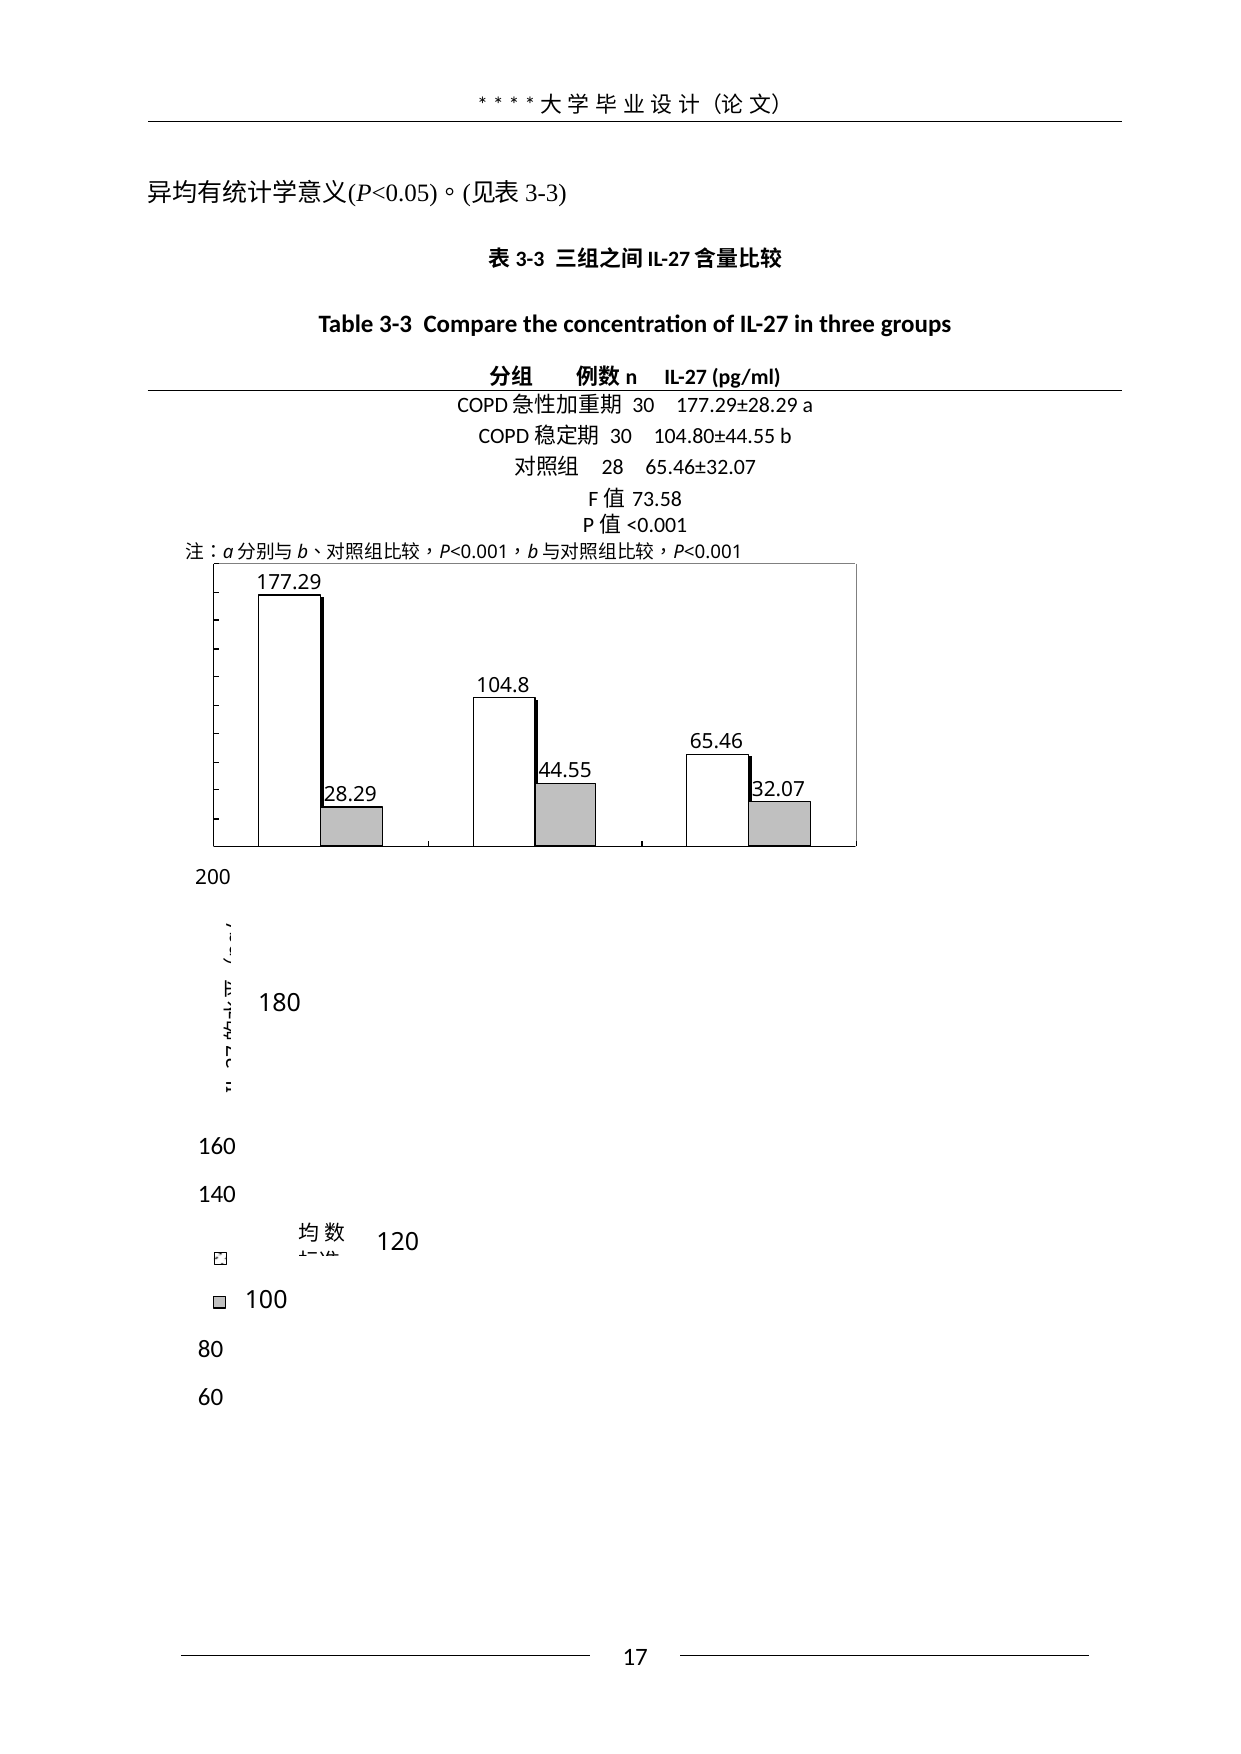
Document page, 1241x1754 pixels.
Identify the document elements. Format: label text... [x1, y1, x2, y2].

text 180 [148, 891, 1122, 1112]
picture [687, 755, 748, 846]
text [148, 159, 1122, 207]
text 200 [148, 847, 1122, 891]
table_cell COPD 急性加重期 30 177.29±28.29 a COPD 稳定期 30 104.80±44.55 b 对照组 28 65.46±32.07 F 值 73.58 P 值 <0.001 [148, 391, 1122, 538]
text 100 [148, 1272, 1122, 1315]
text 120 [148, 1209, 1122, 1272]
text Table 3-3 Compare the concentration of IL-27 in three groups [148, 306, 1122, 338]
picture [259, 596, 320, 846]
picture [685, 753, 748, 846]
table_header 分组 例数 n IL-27 (pg/ml) [148, 363, 1122, 390]
text 160 [148, 1112, 1122, 1161]
text 表 3-3 三组之间IL-27含量比较 [148, 240, 1122, 273]
picture [474, 698, 534, 846]
text 140 [148, 1161, 1122, 1209]
text 80 [148, 1315, 1122, 1364]
text 60 [148, 1364, 1122, 1412]
text 注：a分别与b、对照组比较，P<0.001，b与对照组比较，P<0.001 [148, 538, 1122, 563]
